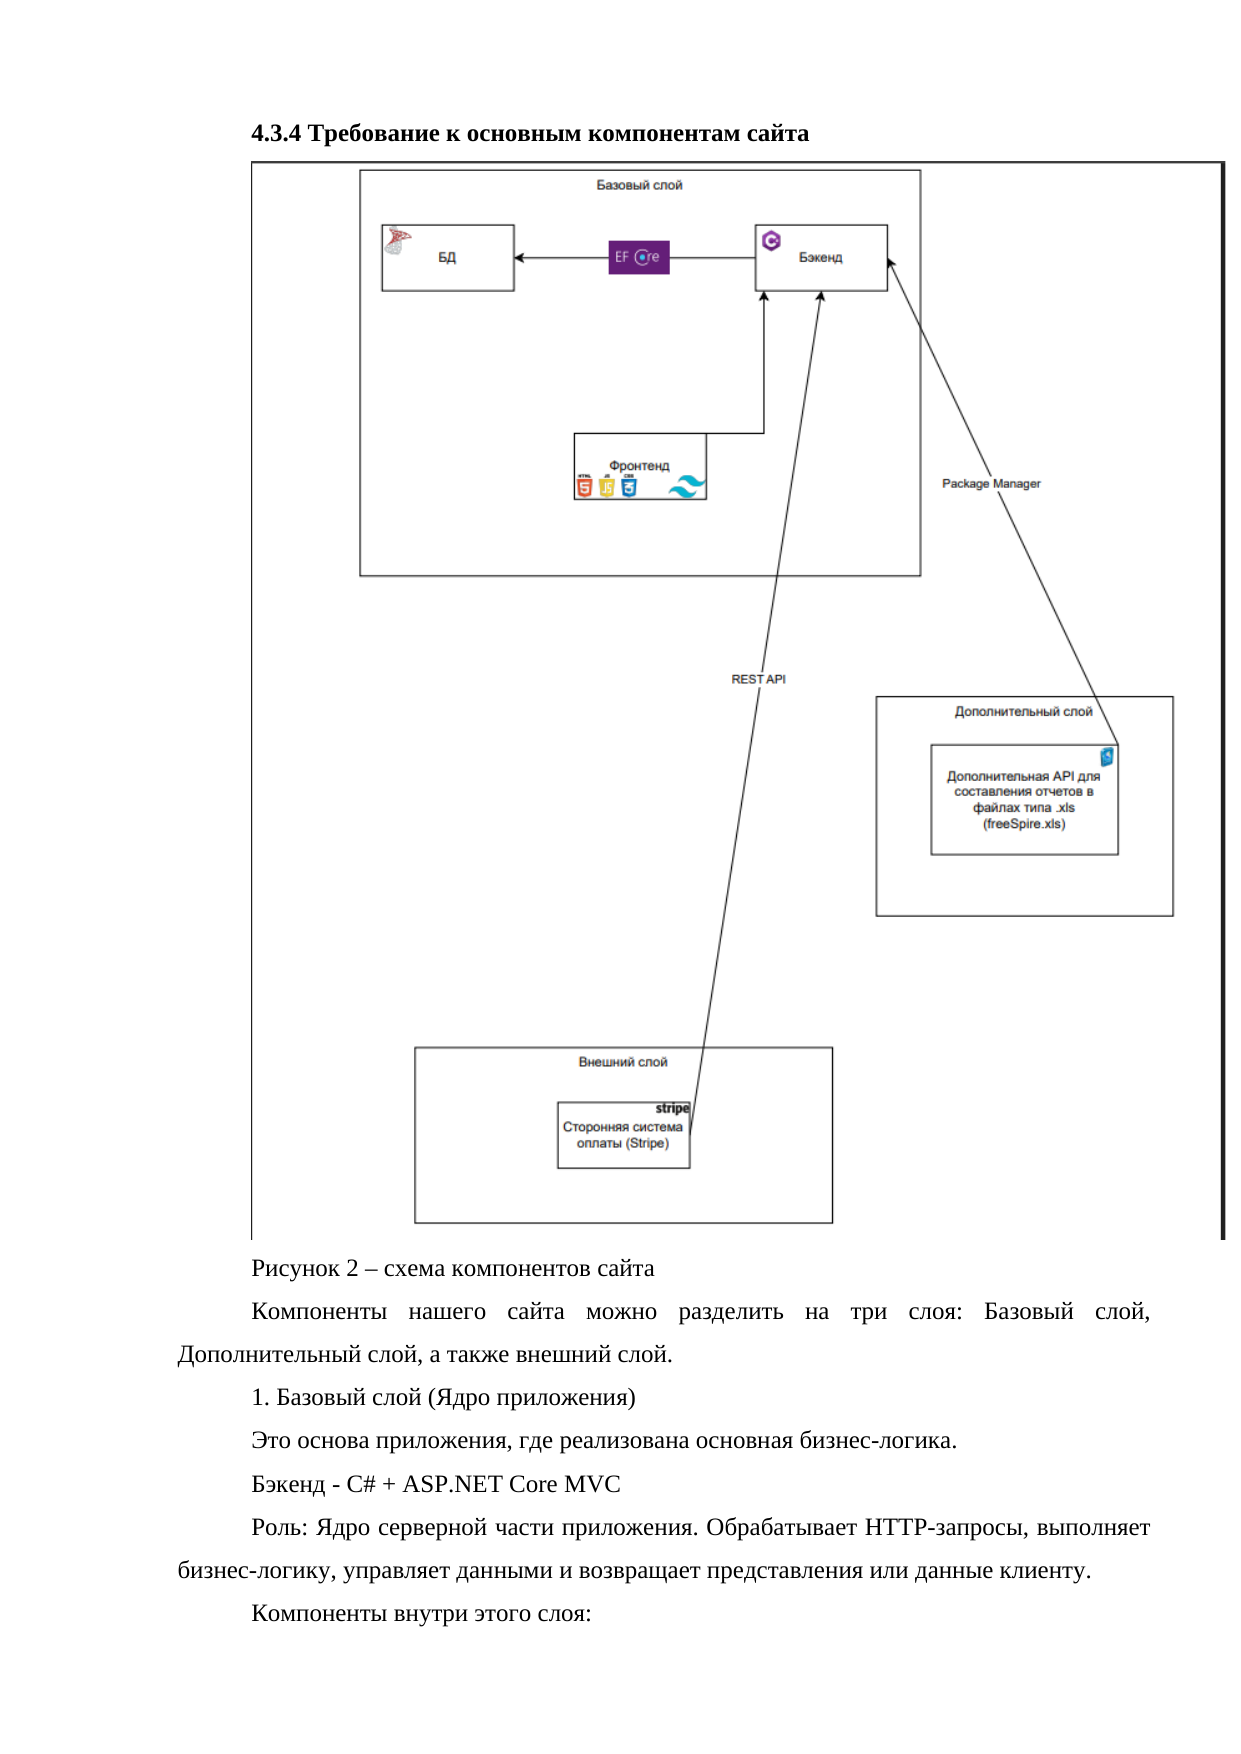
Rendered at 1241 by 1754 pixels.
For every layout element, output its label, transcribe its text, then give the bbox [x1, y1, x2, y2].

picture [251, 161, 1226, 1240]
text Компоненты внутри этого слоя: [177, 1598, 1152, 1627]
text Бэкенд - C# + ASP.NET Core MVC [177, 1469, 1152, 1497]
text 4.3.4 Требование к основным компонентам сайта [177, 118, 1152, 147]
text Роль: Ядро серверной части приложения. Обрабатывает HTTP-запросы, выполняет бизнес-логику, управляет данными и возвращает представления или данные клиенту. [177, 1512, 1152, 1584]
text Компоненты нашего сайта можно разделить на три слоя: Базовый слой, Дополнительный слой, а также внешний слой. [177, 1296, 1152, 1368]
text 1. Базовый слой (Ядро приложения) [177, 1382, 1152, 1411]
text Рисунок 2 – схема компонентов сайта [177, 1253, 1152, 1282]
text Это основа приложения, где реализована основная бизнес-логика. [177, 1426, 1152, 1454]
